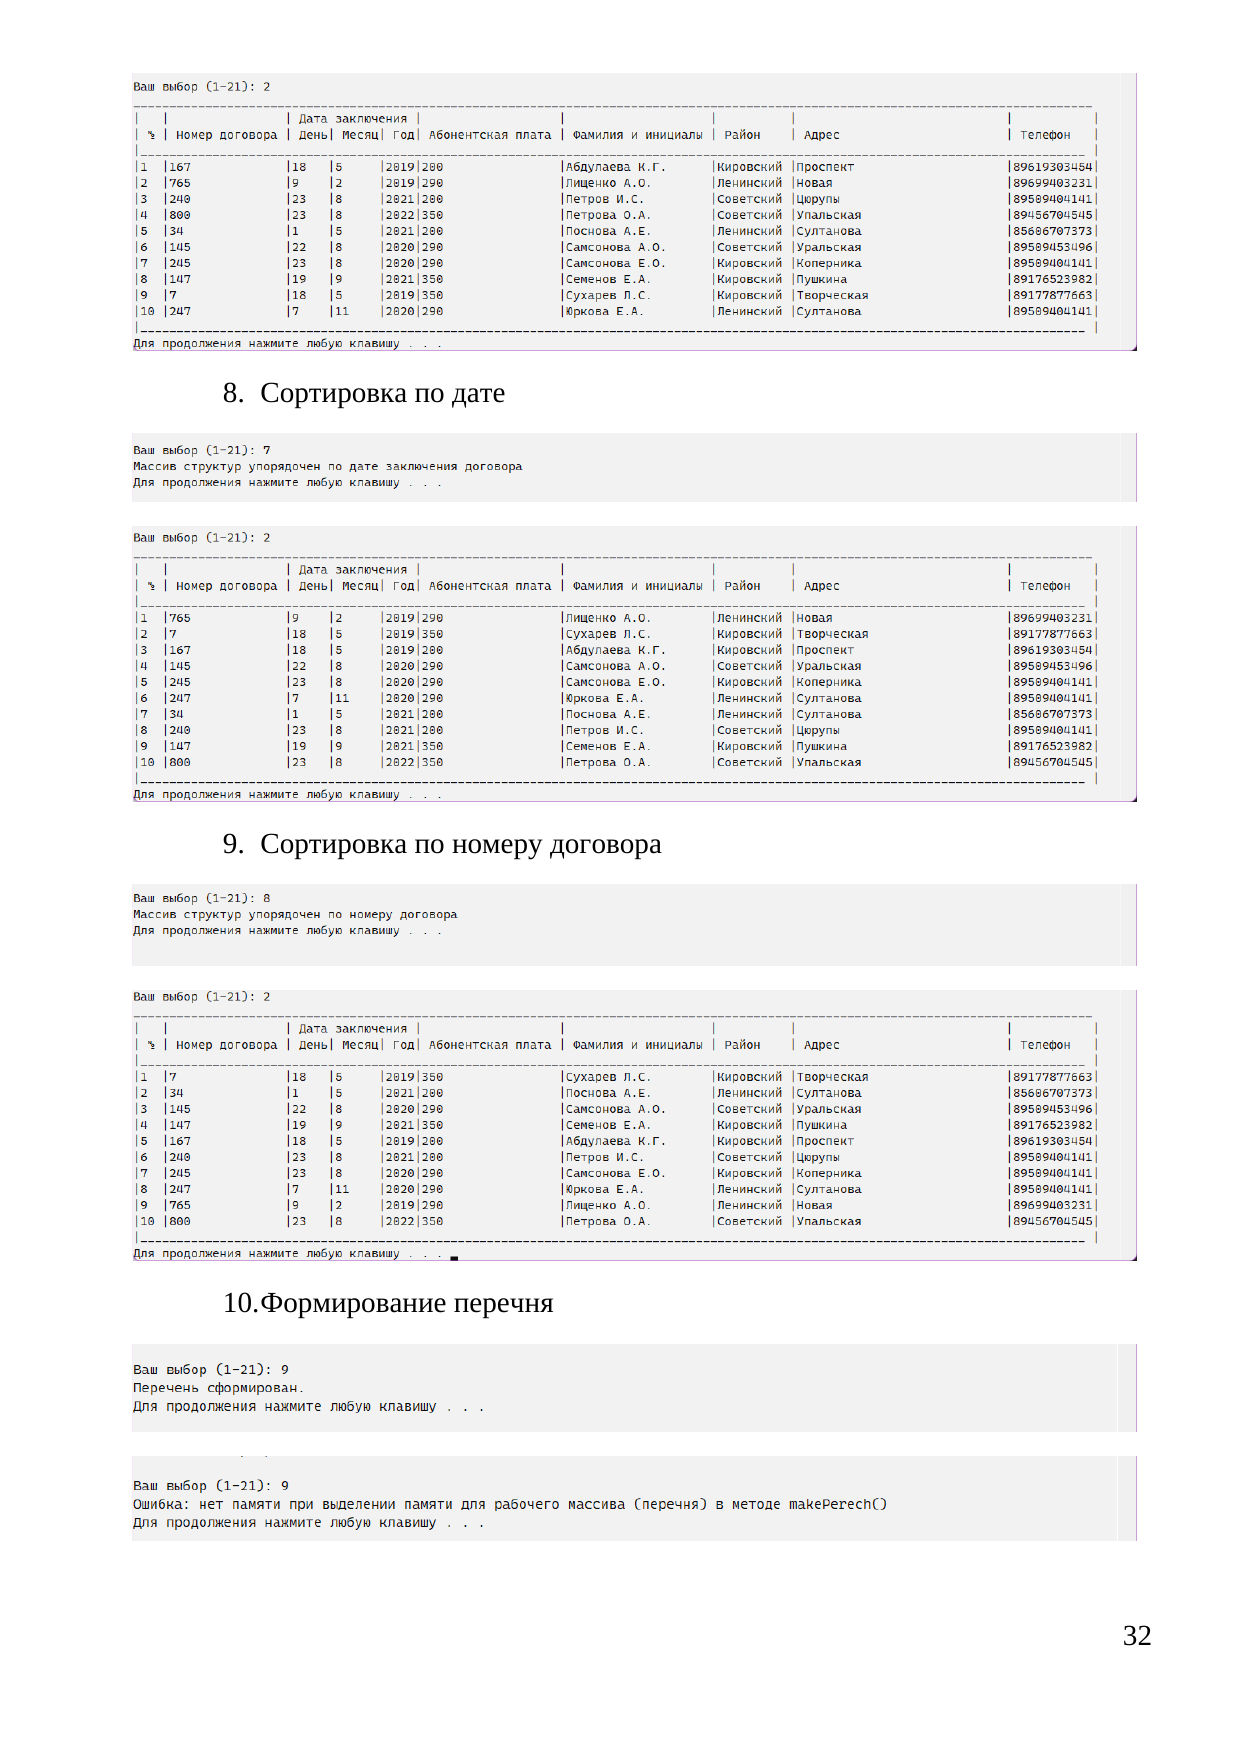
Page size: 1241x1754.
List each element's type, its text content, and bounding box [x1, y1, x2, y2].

picture [132, 884, 1137, 966]
picture [132, 526, 1137, 802]
picture [132, 1344, 1137, 1432]
list Формирование перечня [223, 1286, 1152, 1319]
picture [132, 73, 1137, 351]
list Сортировка по дате [223, 375, 1152, 409]
picture [132, 990, 1137, 1261]
picture [132, 1456, 1137, 1541]
list Сортировка по номеру договора [223, 826, 1152, 860]
picture [132, 433, 1137, 502]
